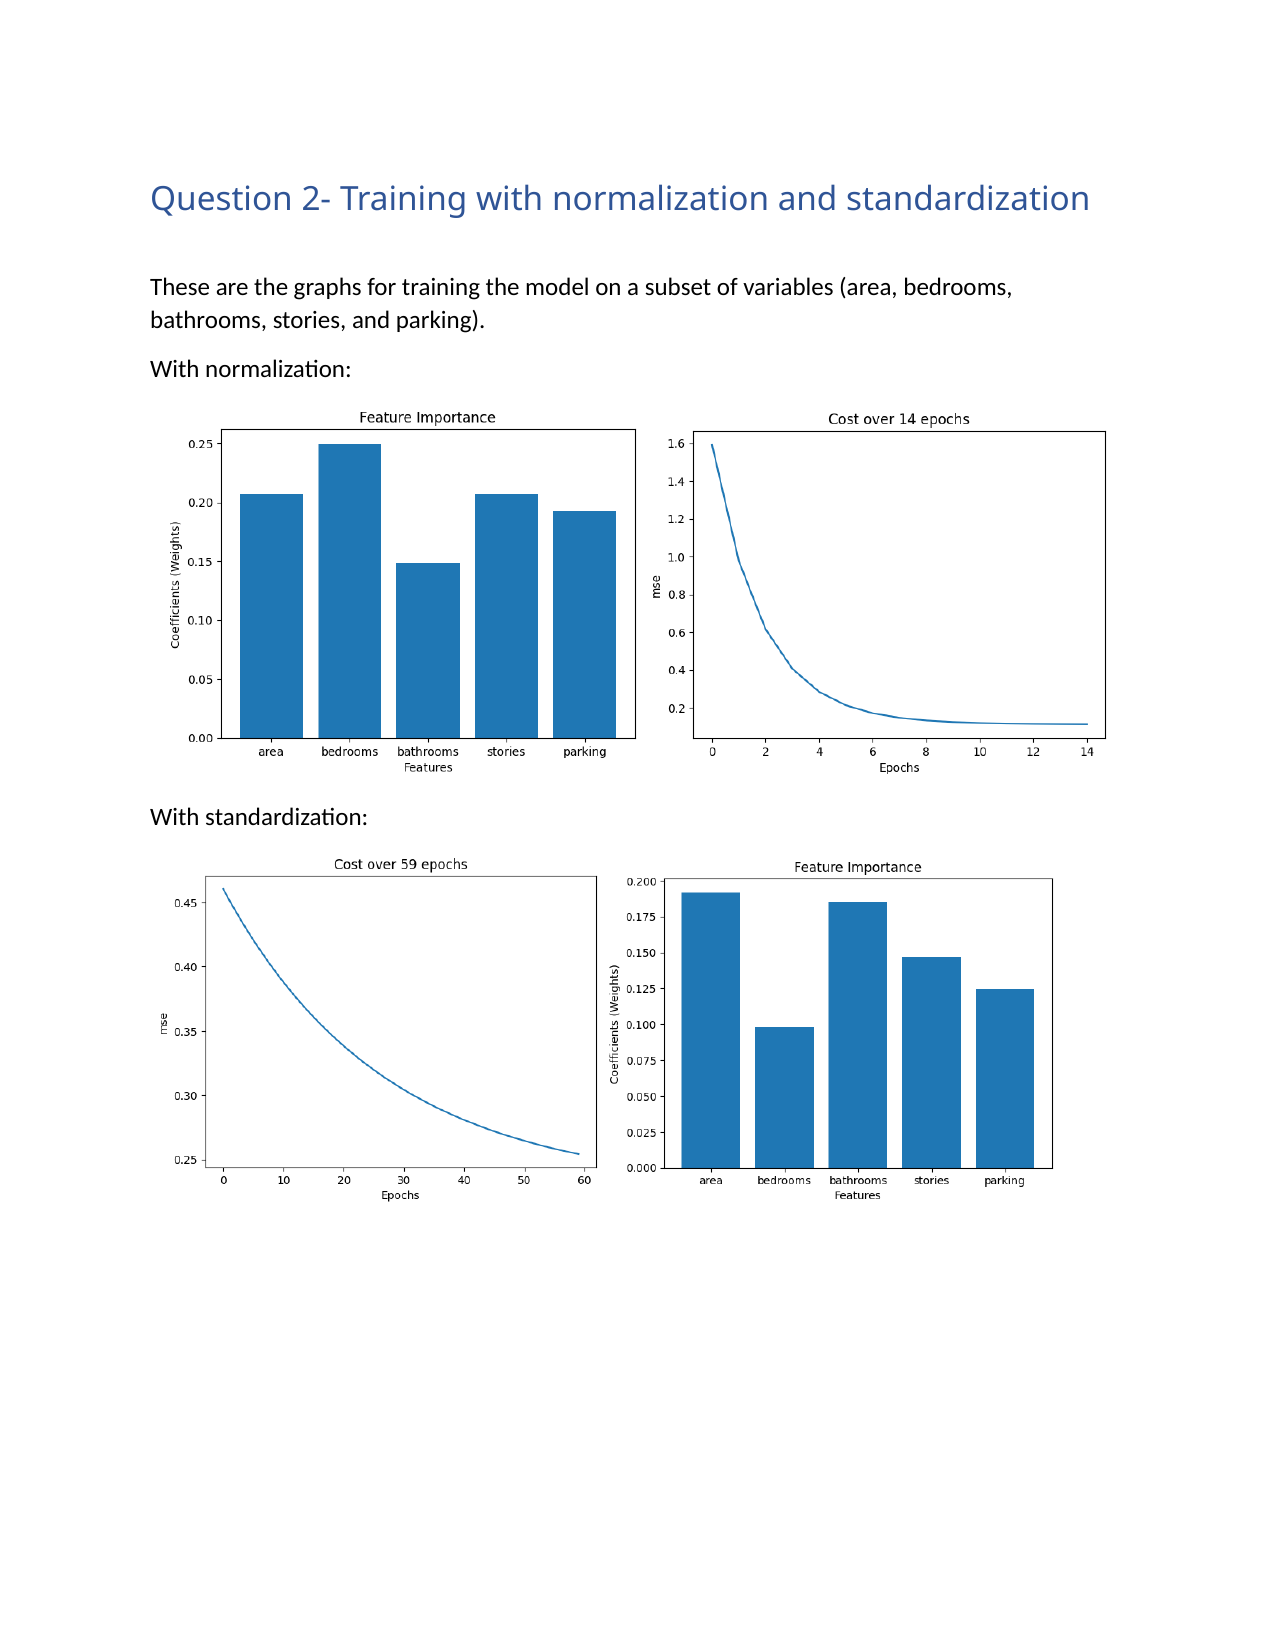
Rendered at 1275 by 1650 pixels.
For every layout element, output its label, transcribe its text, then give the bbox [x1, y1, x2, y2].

picture [150, 850, 1059, 1209]
text These are the graphs for training the model on a subset of variables (area, bedrooms, bathrooms, stories, and parking). [150, 271, 1125, 334]
picture [162, 402, 1113, 782]
text With normalization: [150, 353, 1125, 384]
text With standardization: [150, 801, 1125, 831]
subtitle Question 2- Training with normalization and standardization [150, 175, 1125, 220]
